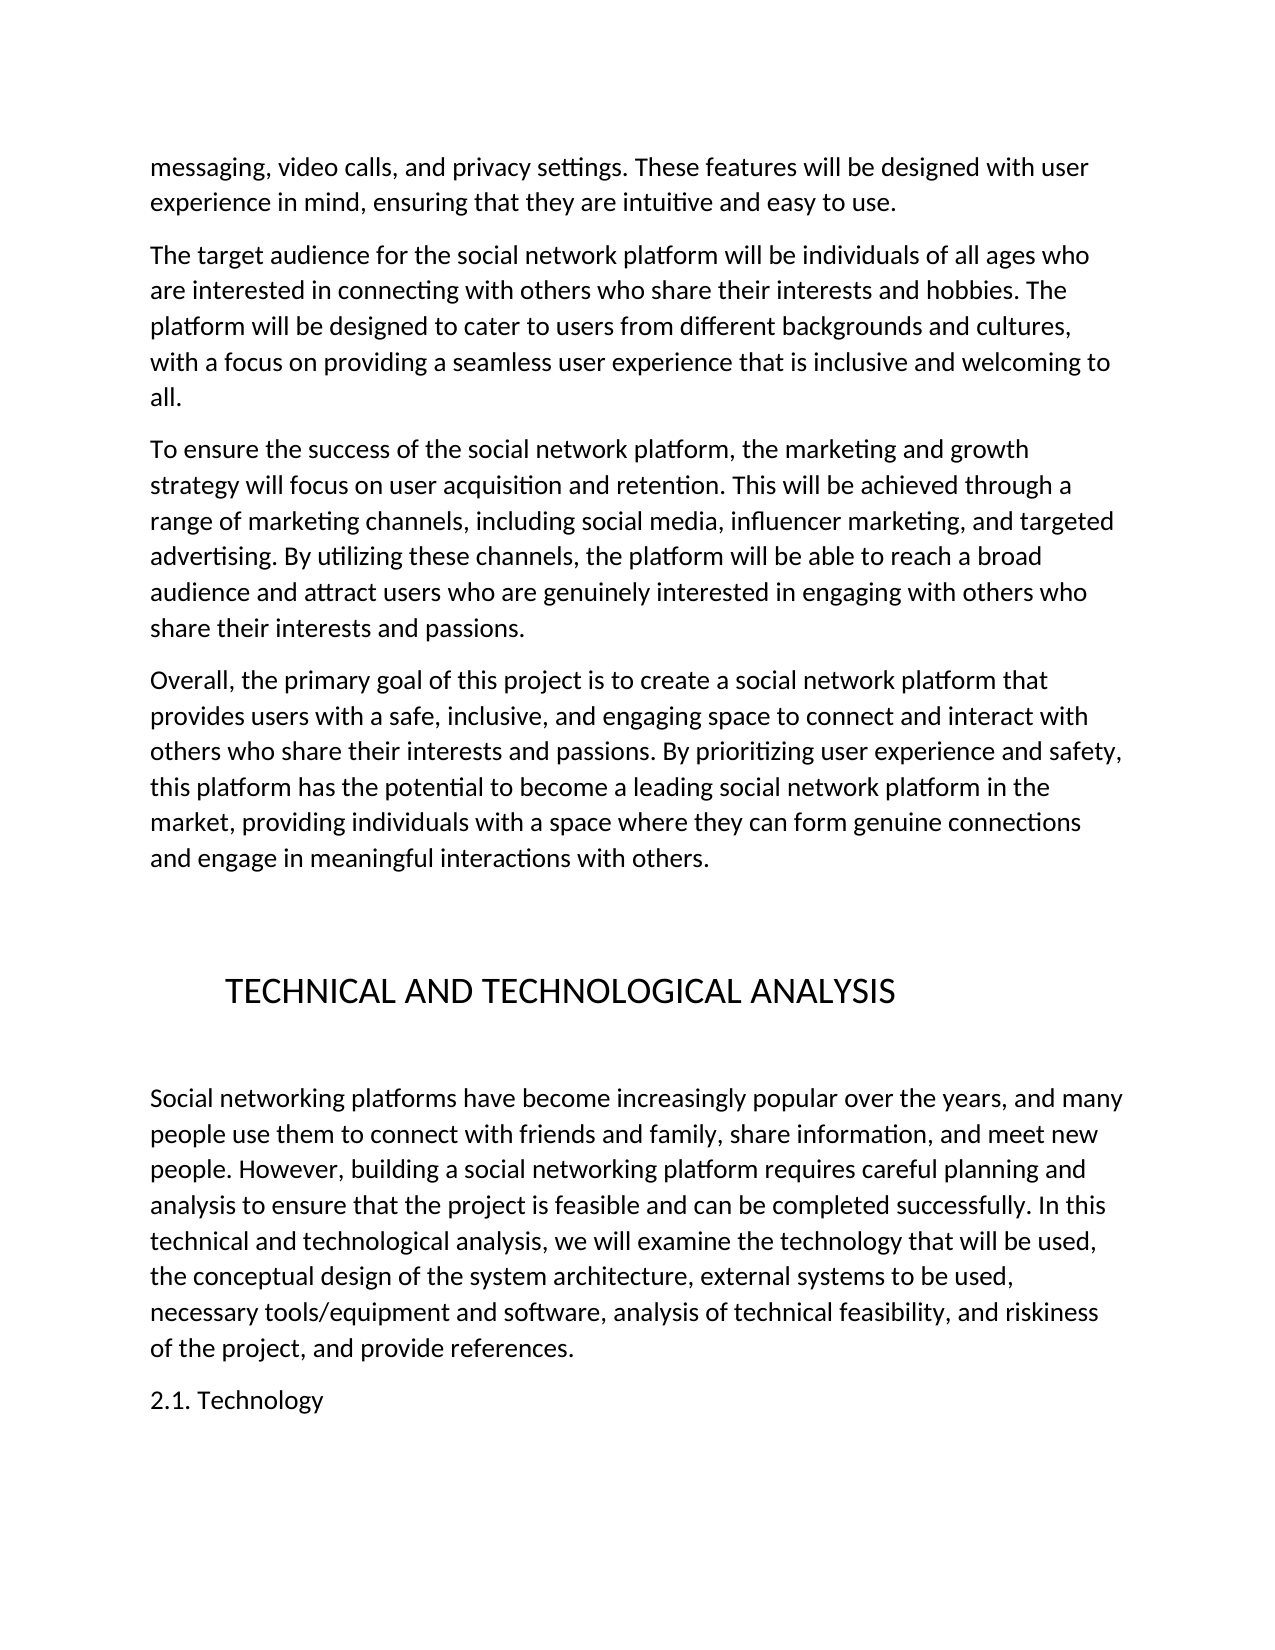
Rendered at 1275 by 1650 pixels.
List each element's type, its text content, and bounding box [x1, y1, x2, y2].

text Overall, the primary goal of this project is to create a social network platform that provides users with a safe, inclusive, and engaging space to connect and interact with others who share their interests and passions. By prioritizing user experience and safety, this platform has the potential to become a leading social network platform in the market, providing individuals with a space where they can form genuine connections and engage in meaningful interactions with others. [150, 663, 1125, 874]
text 2.1. Technology [150, 1383, 1125, 1416]
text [150, 150, 1125, 219]
text To ensure the success of the social network platform, the marketing and growth strategy will focus on user acquisition and retention. This will be achieved through a range of marketing channels, including social media, influencer marketing, and targeted advertising. By utilizing these channels, the platform will be able to reach a broad audience and attract users who are genuinely interested in engaging with others who share their interests and passions. [150, 433, 1125, 644]
subtitle TECHNICAL AND TECHNOLOGICAL ANALYSIS [225, 967, 1125, 1012]
text Social networking platforms have become increasingly popular over the years, and many people use them to connect with friends and family, share information, and meet new people. However, building a social networking platform requires careful planning and analysis to ensure that the project is feasible and can be completed successfully. In this technical and technological analysis, we will examine the technology that will be used, the conceptual design of the system architecture, external systems to be used, necessary tools/equipment and software, analysis of technical feasibility, and riskiness of the project, and provide references. [150, 1081, 1125, 1364]
text The target audience for the social network platform will be individuals of all ages who are interested in connecting with others who share their interests and hobbies. The platform will be designed to cater to users from different backgrounds and cultures, with a focus on providing a seamless user experience that is inclusive and welcoming to all. [150, 238, 1125, 413]
